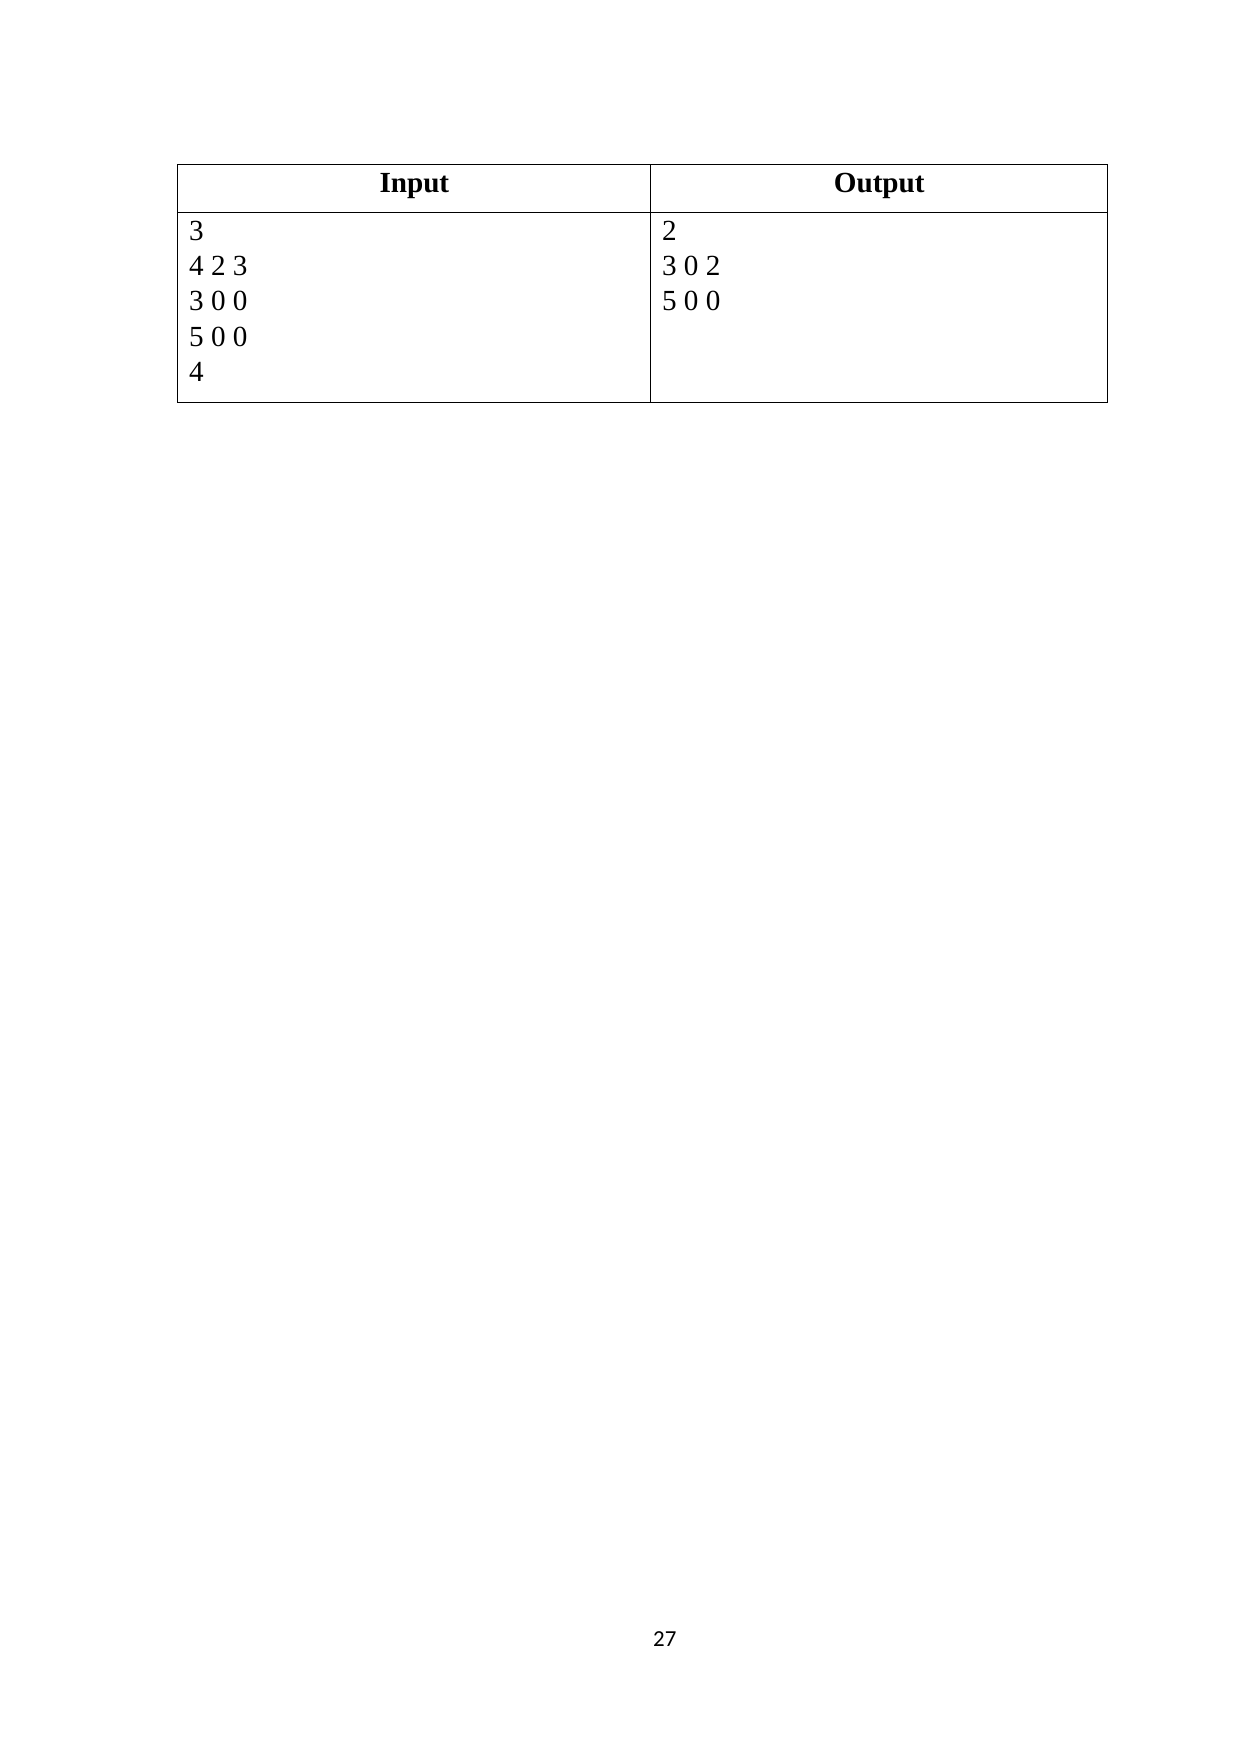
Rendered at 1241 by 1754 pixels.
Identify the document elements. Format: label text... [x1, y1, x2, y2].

table_cell 2 3 0 2 5 0 0 [651, 213, 1107, 402]
table_header Input [178, 165, 650, 212]
table_cell 3 4 2 3 3 0 0 5 0 0 4 [178, 213, 650, 402]
table_header Output [651, 165, 1107, 212]
